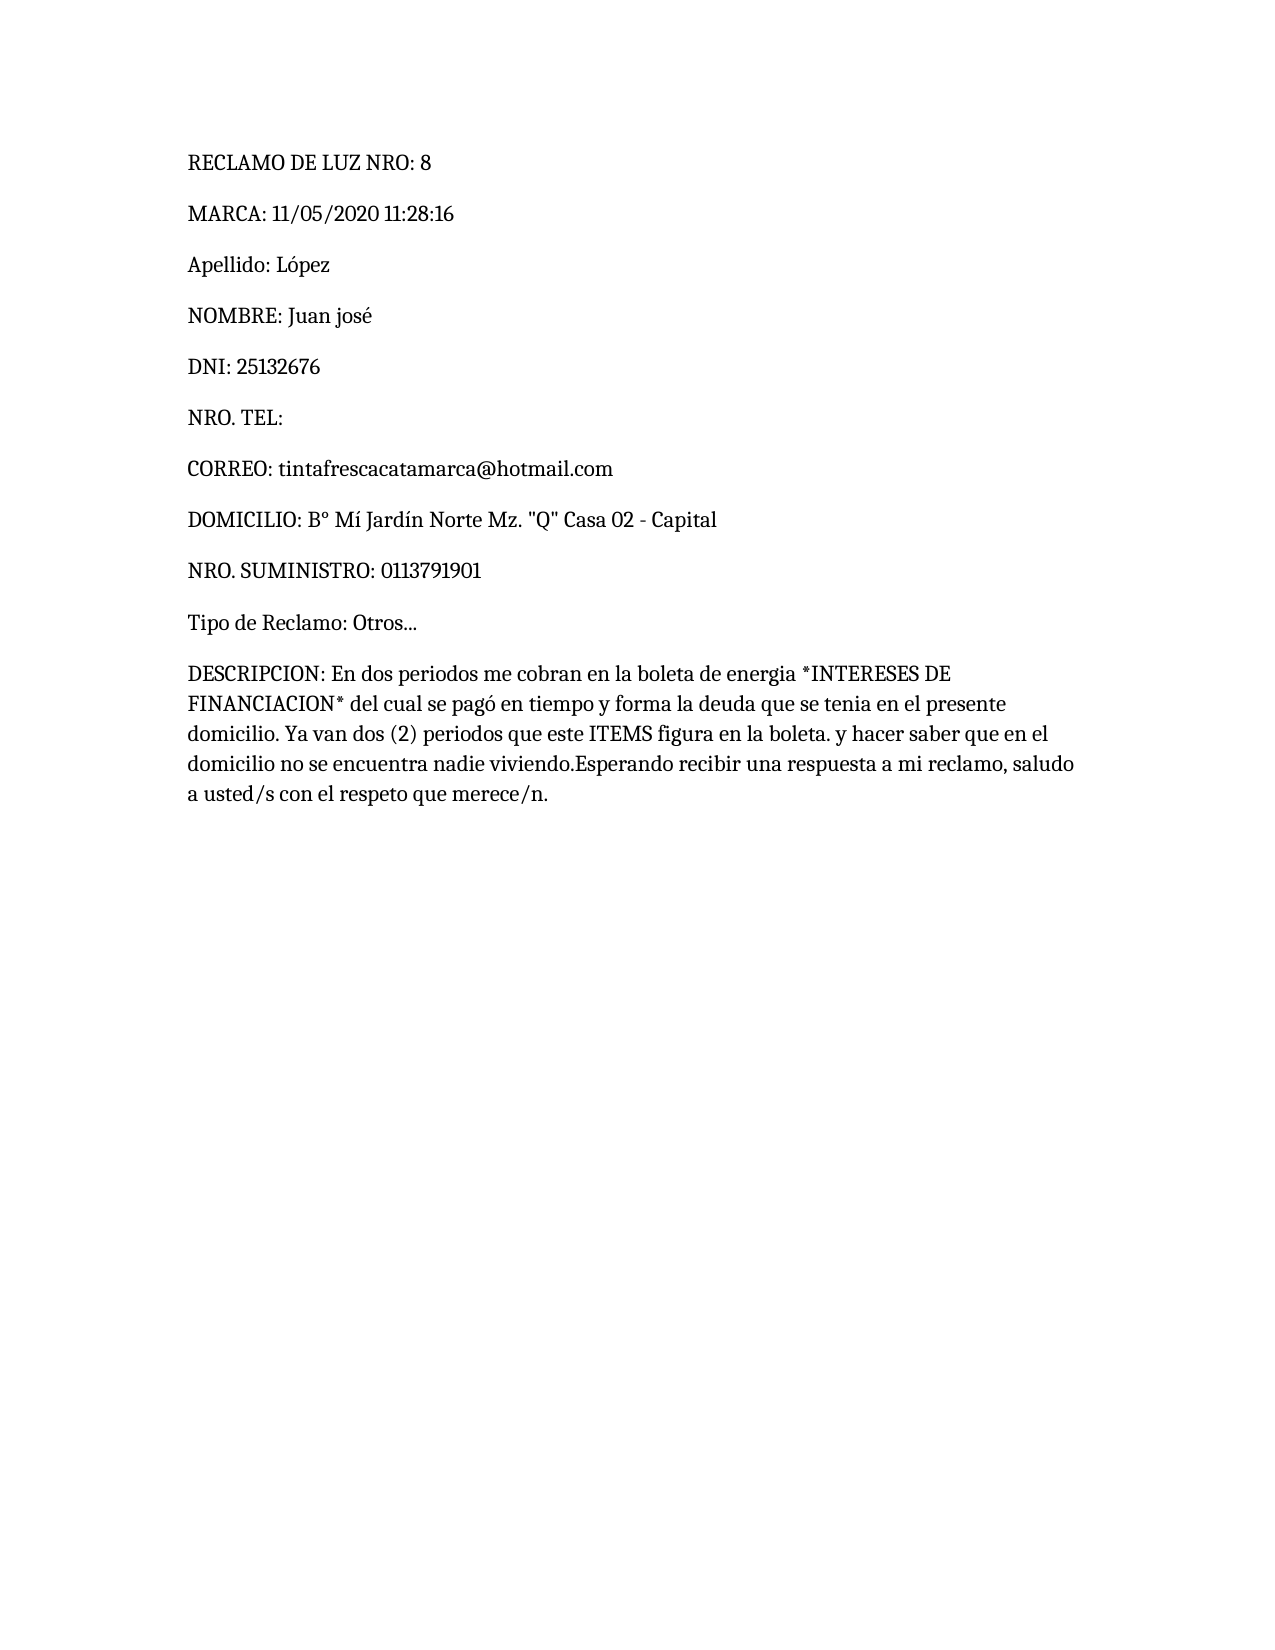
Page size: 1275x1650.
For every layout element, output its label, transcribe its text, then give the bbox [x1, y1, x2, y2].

text Tipo de Reclamo: Otros... [187, 609, 1087, 636]
text DNI: 25132676 [187, 354, 1087, 381]
text NOMBRE: Juan josé [187, 303, 1087, 329]
text RECLAMO DE LUZ NRO: 8 [187, 150, 1087, 176]
text NRO. TEL: [187, 405, 1087, 432]
text MARCA: 11/05/2020 11:28:16 [187, 201, 1087, 227]
text Apellido: López [187, 252, 1087, 278]
text NRO. SUMINISTRO: 0113791901 [187, 558, 1087, 585]
text CORREO: tintafrescacatamarca@hotmail.com [187, 456, 1087, 483]
text DESCRIPCION: En dos periodos me cobran en la boleta de energia *INTERESES DE FINANCIACION* del cual se pagó en tiempo y forma la deuda que se tenia en el presente domicilio. Ya van dos (2) periodos que este ITEMS figura en la boleta. y hacer saber que en el domicilio no se encuentra nadie viviendo.Esperando recibir una respuesta a mi reclamo, saludo a usted/s con el respeto que merece/n. [187, 660, 1087, 808]
text DOMICILIO: B° Mí Jardín Norte Mz. "Q" Casa 02 - Capital [187, 507, 1087, 534]
